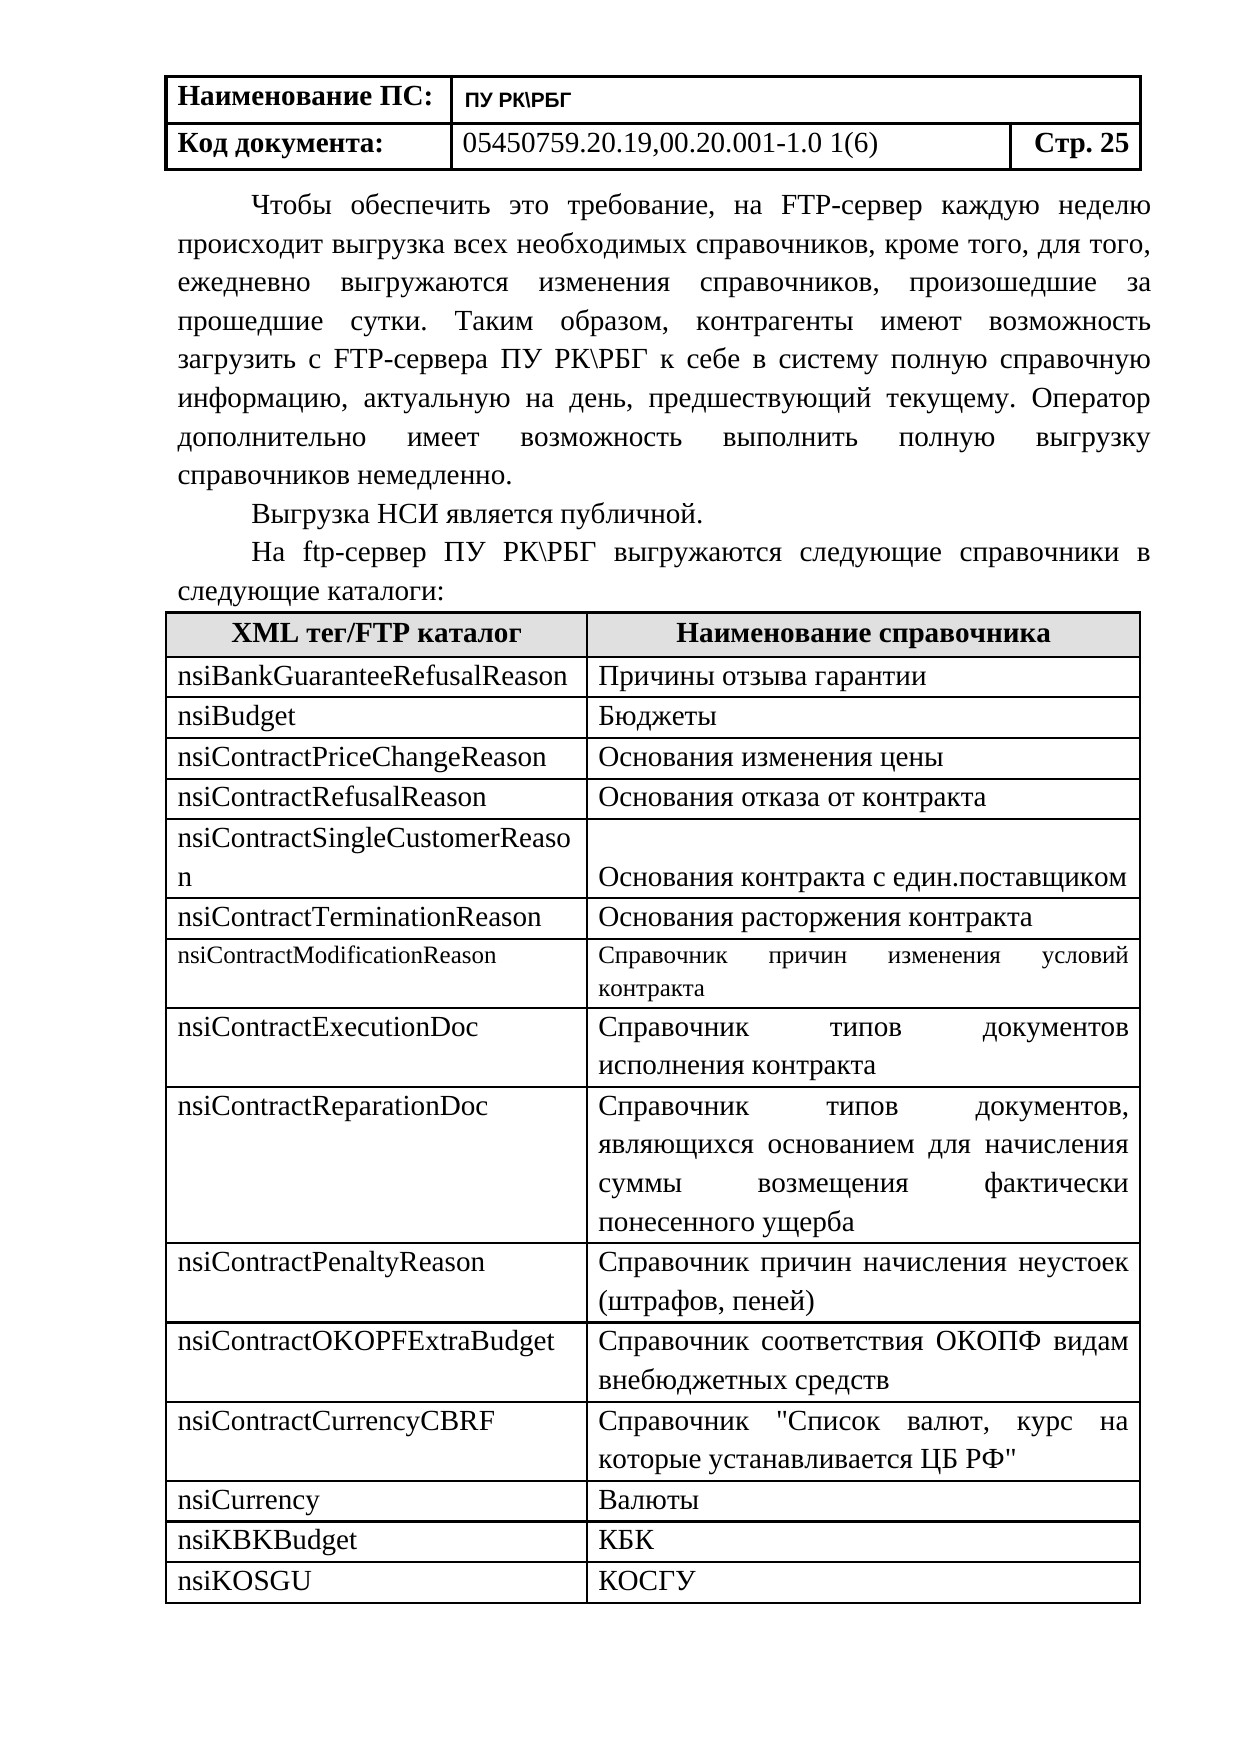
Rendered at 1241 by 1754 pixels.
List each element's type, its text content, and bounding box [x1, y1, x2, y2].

table_header XML тег/FTP каталог [167, 614, 586, 656]
table_cell КОСГУ [588, 1563, 1139, 1602]
table_cell Основания контракта с един.поставщиком [588, 820, 1139, 897]
table_cell nsiKBKBudget [167, 1523, 586, 1561]
table_cell nsiContractOKOPFExtraBudget [167, 1324, 586, 1401]
table_cell nsiContractSingleCustomerReason [167, 820, 586, 897]
table_cell Справочник причин изменения условий контракта [588, 940, 1139, 1007]
table_cell nsiContractExecutionDoc [167, 1009, 586, 1086]
table_header Наименование справочника [588, 614, 1139, 656]
table_cell nsiContractTerminationReason [167, 899, 586, 938]
text Чтобы обеспечить это требование, на FTP-сервер каждую неделю происходит выгрузка всех необходимых справочников, кроме того, для того, ежедневно выгружаются изменения справочников, произошедшие за прошедшие сутки. Таким образом, контрагенты имеют возможность загрузить с FTP-сервера ПУ РК\РБГ к себе в систему полную справочную информацию, актуальную на день, предшествующий текущему. Оператор дополнительно имеет возможность выполнить полную выгрузку справочников немедленно. [177, 187, 1152, 491]
table_cell nsiContractRefusalReason [167, 780, 586, 818]
table_cell Основания изменения цены [588, 739, 1139, 777]
table_cell nsiBudget [167, 698, 586, 737]
table_cell nsiContractPriceChangeReason [167, 739, 586, 777]
table_cell Справочник типов документов, являющихся основанием для начисления суммы возмещения фактически понесенного ущерба [588, 1088, 1139, 1242]
table_cell nsiContractCurrencyCBRF [167, 1403, 586, 1480]
table_cell Cправочник типов документов исполнения контракта [588, 1009, 1139, 1086]
text На ftp-сервер ПУ РК\РБГ выгружаются следующие справочники в следующие каталоги: [177, 534, 1152, 606]
table_cell nsiContractModificationReason [167, 940, 586, 1007]
table_cell Основания расторжения контракта [588, 899, 1139, 938]
table_cell КБК [588, 1523, 1139, 1561]
table_cell nsiContractReparationDoc [167, 1088, 586, 1242]
table_cell nsiCurrency [167, 1482, 586, 1520]
table_cell nsiContractPenaltyReason [167, 1244, 586, 1321]
table_cell nsiBankGuaranteeRefusalReason [167, 658, 586, 696]
table_cell Причины отзыва гарантии [588, 658, 1139, 696]
text Выгрузка НСИ является публичной. [177, 496, 1152, 529]
table_cell Основания отказа от контракта [588, 780, 1139, 818]
table_cell Бюджеты [588, 698, 1139, 737]
table_cell nsiKOSGU [167, 1563, 586, 1602]
table_cell Справочник "Список валют, курс на которые устанавливается ЦБ РФ" [588, 1403, 1139, 1480]
table_cell Справочник cоответствия ОКОПФ видам внебюджетных средств [588, 1324, 1139, 1401]
table_cell Справочник причин начисления неустоек (штрафов, пеней) [588, 1244, 1139, 1321]
table_cell Валюты [588, 1482, 1139, 1520]
